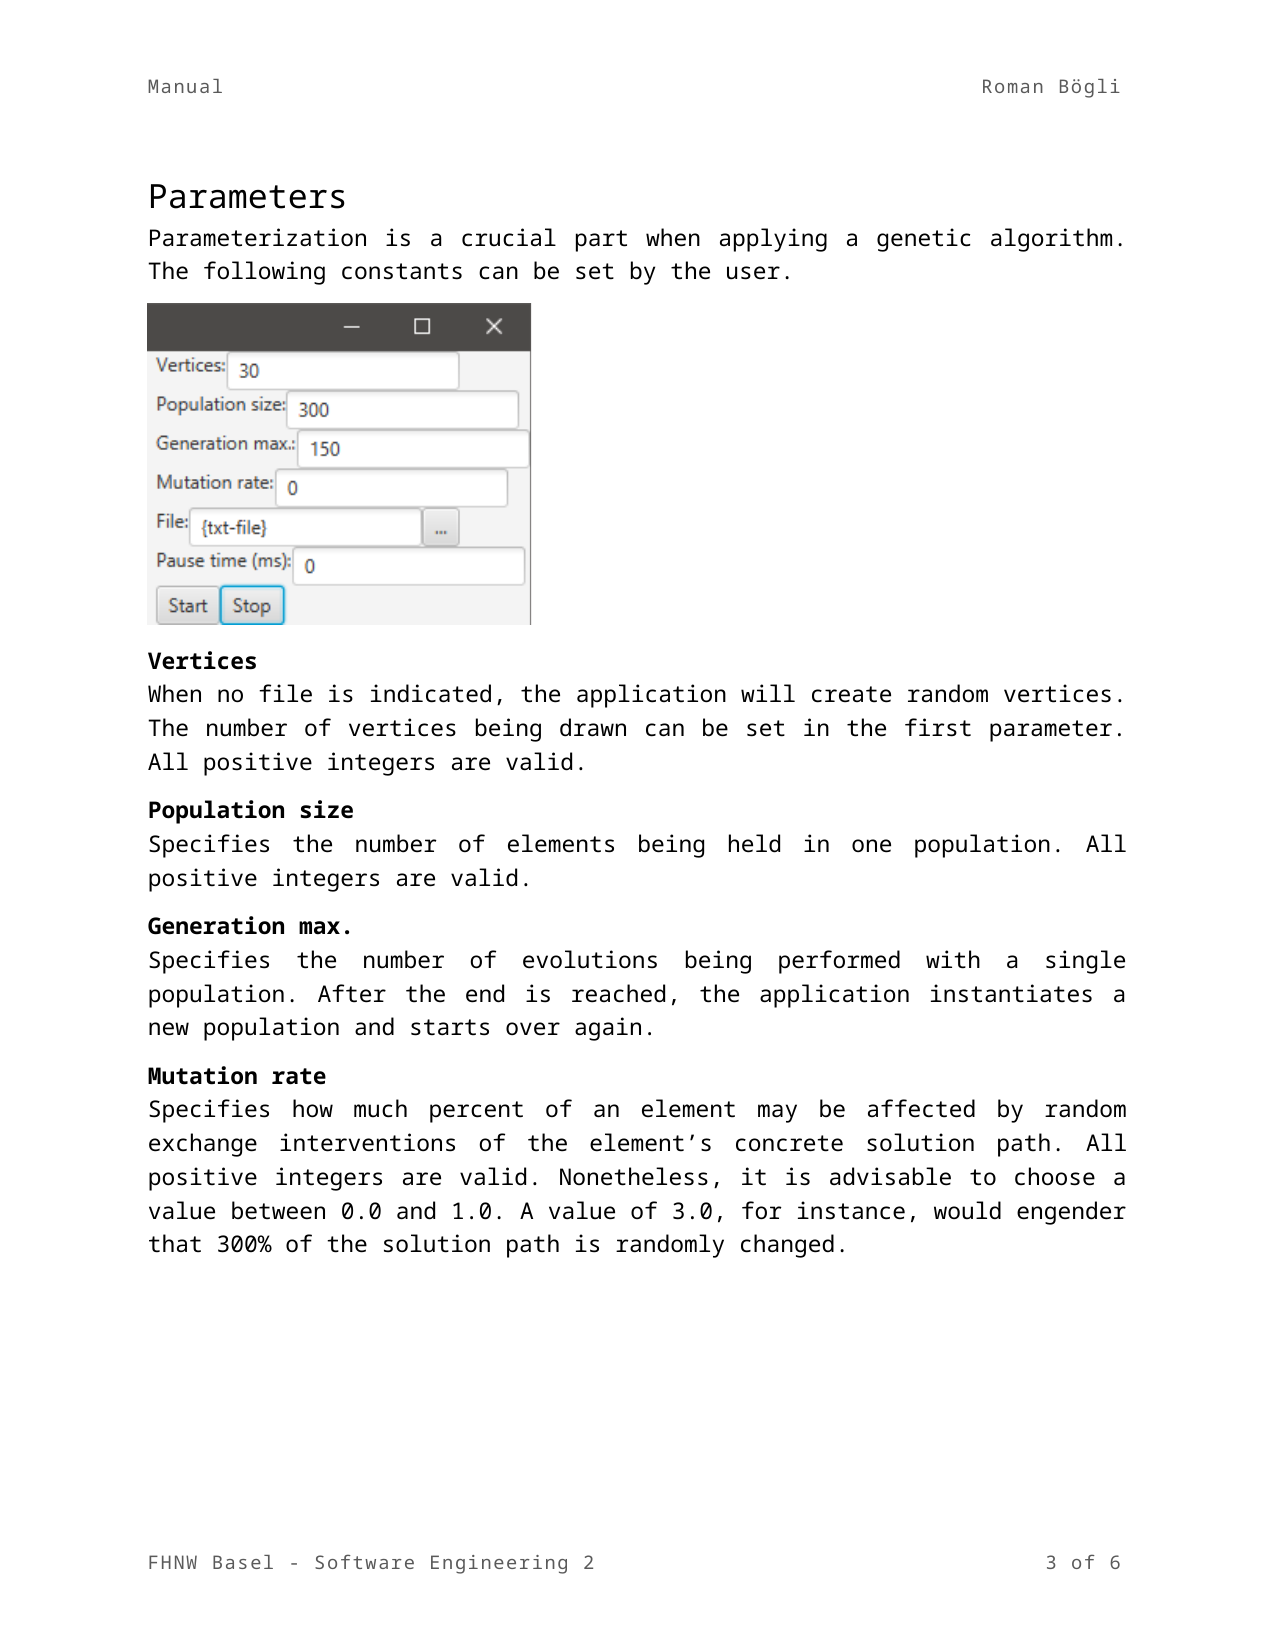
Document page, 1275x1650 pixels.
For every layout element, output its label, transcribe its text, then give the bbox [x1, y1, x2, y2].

picture [147, 303, 532, 625]
text Specifies the number of elements being held in one population. All positive integers are valid. [148, 828, 1127, 893]
text When no file is indicated, the application will create random vertices. The number of vertices being drawn can be set in the first parameter. All positive integers are valid. [148, 678, 1127, 777]
subtitle Generation max. [148, 910, 1127, 941]
text Specifies how much percent of an element may be affected by random exchange interventions of the element’s concrete solution path. All positive integers are valid. Nonetheless, it is advisable to choose a value between 0.0 and 1.0. A value of 3.0, for instance, would engender that 300% of the solution path is randomly changed. [148, 1093, 1127, 1259]
subtitle Parameters [148, 173, 1127, 218]
subtitle Population size [148, 794, 1127, 825]
text Parameterization is a crucial part when applying a genetic algorithm. The following constants can be set by the user. [148, 222, 1127, 287]
text Specifies the number of evolutions being performed with a single population. After the end is reached, the application instantiates a new population and starts over again. [148, 944, 1127, 1042]
subtitle Mutation rate [148, 1059, 1127, 1091]
